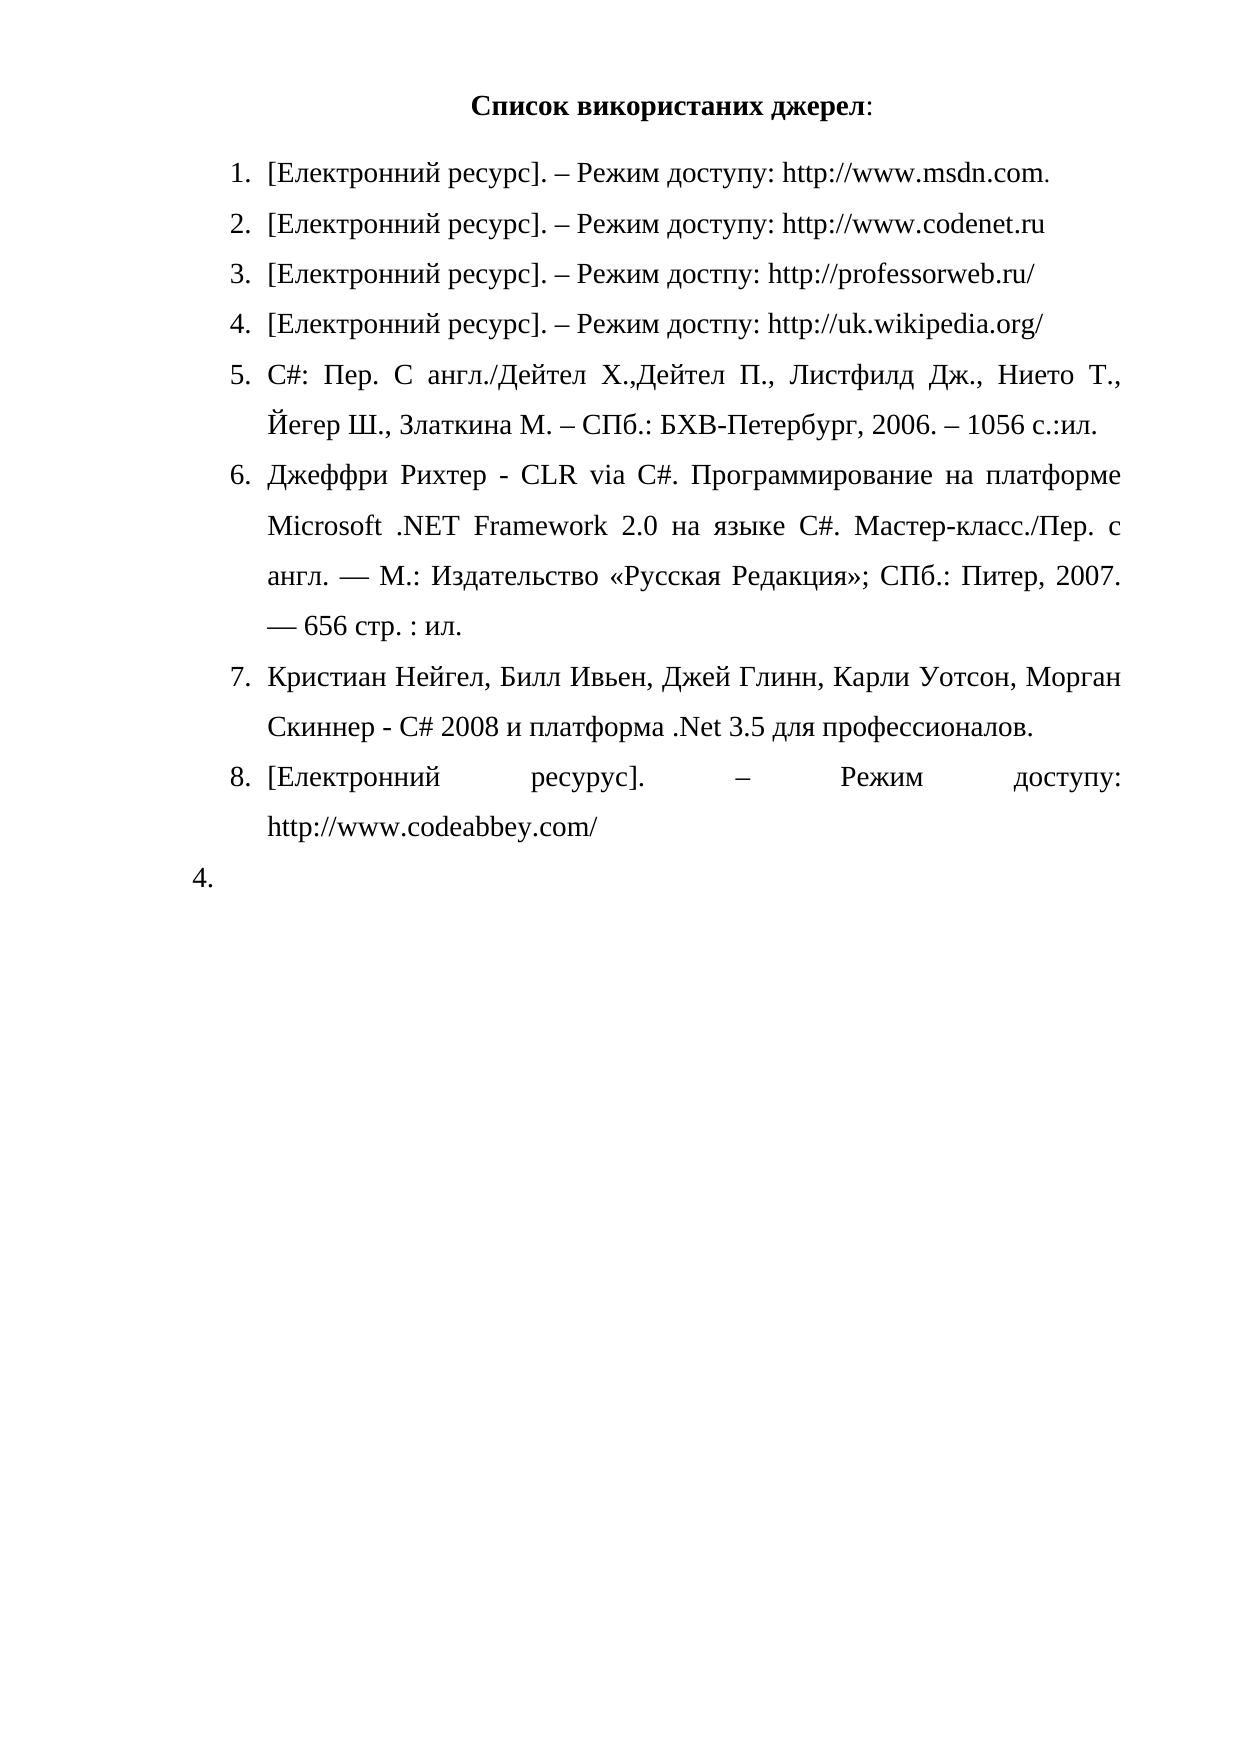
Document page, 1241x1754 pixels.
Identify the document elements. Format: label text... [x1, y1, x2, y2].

list Кристиан Нейгел, Билл Ивьен, Джей Глинн, Карли Уотсон, Морган Скиннер - С# 2008 и платформа .Net 3.5 для профессионалов. [229, 659, 1122, 742]
list [Електронний ресурс]. – Режим достпу: http://professorweb.ru/ [229, 256, 1122, 290]
list Джеффри Рихтер - CLR via C#. Программирование на платформе Microsoft .NET Framework 2.0 на языке С#. Мастер-класс./Пер. с англ. — М.: Издательство «Русская Редакция»; СПб.: Питер, 2007. — 656 стр. : ил. [229, 457, 1122, 642]
list С#: Пер. С англ./Дейтел Х.,Дейтел П., Листфилд Дж., Нието Т., Йегер Ш., Златкина М. – СПб.: БХВ-Петербург, 2006. – 1056 с.:ил. [229, 357, 1122, 441]
list [Електронний ресурс]. – Режим доступу: http://www.codenet.ru [229, 206, 1122, 239]
list [Електронний ресурс]. – Режим достпу: http://uk.wikipedia.org/ [229, 306, 1122, 340]
text Список використаних джерел: [192, 88, 1152, 122]
list [Електронний ресурс]. – Режим доступу: http://www.msdn.com. [229, 156, 1122, 189]
list [Електронний ресурус]. – Режим доступу: http://www.codeabbey.com/ [229, 759, 1122, 843]
